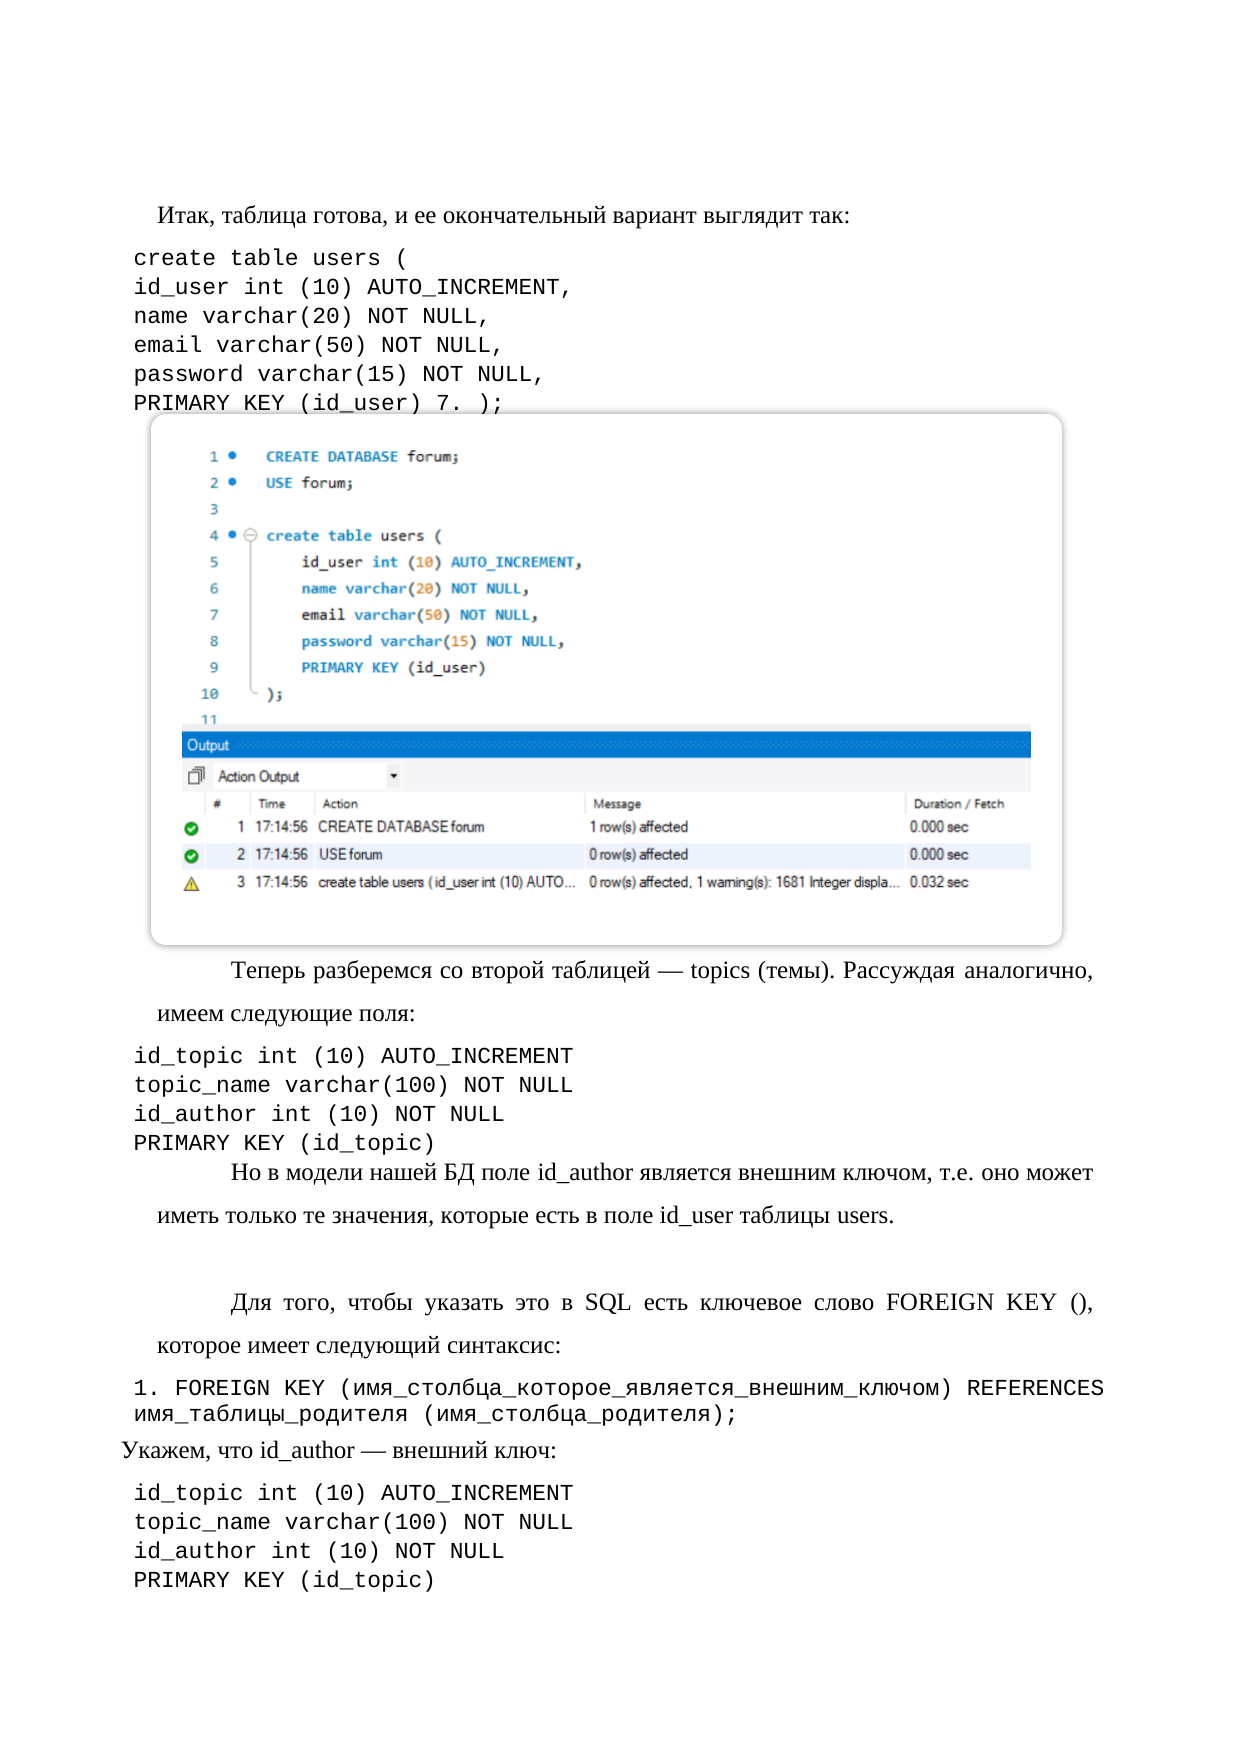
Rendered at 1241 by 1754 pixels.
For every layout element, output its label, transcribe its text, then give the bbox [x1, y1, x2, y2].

text Теперь разберемся со второй таблицей — topics (темы). Рассуждая аналогично, имеем следующие поля: [157, 955, 1093, 1027]
text email varchar(50) NOT NULL, [133, 333, 1128, 359]
text id_topic int (10) AUTO_INCREMENT [133, 1045, 1128, 1071]
text 1. FOREIGN KEY (имя_столбца_которое_является_внешним_ключом) REFERENCES имя_таблицы_родителя (имя_столбца_родителя); [133, 1376, 1128, 1428]
text Для того, чтобы указать это в SQL есть ключевое слово FOREIGN KEY (), которое имеет следующий синтаксис: [157, 1287, 1093, 1359]
text password varchar(15) NOT NULL, [133, 362, 1128, 388]
text id_author int (10) NOT NULL [133, 1103, 1128, 1128]
text topic_name varchar(100) NOT NULL [133, 1074, 1128, 1099]
text PRIMARY KEY (id_topic) [133, 1132, 1128, 1157]
text PRIMARY KEY (id_user) 7. ); [133, 391, 1128, 417]
text create table users ( [133, 246, 1128, 272]
text topic_name varchar(100) NOT NULL [133, 1511, 1128, 1537]
text PRIMARY KEY (id_topic) [133, 1568, 1128, 1594]
picture [182, 445, 1031, 914]
text id_author int (10) NOT NULL [133, 1539, 1128, 1566]
text name varchar(20) NOT NULL, [133, 304, 1128, 330]
text id_topic int (10) AUTO_INCREMENT [133, 1482, 1128, 1508]
text Итак, таблица готова, и ее окончательный вариант выглядит так: [157, 200, 1093, 229]
text Но в модели нашей БД поле id_author является внешним ключом, т.е. оно может иметь только те значения, которые есть в поле id_user таблицы users. [157, 1157, 1093, 1229]
text Укажем, что id_author — внешний ключ: [121, 1436, 1093, 1464]
text id_user int (10) AUTO_INCREMENT, [133, 275, 1128, 301]
